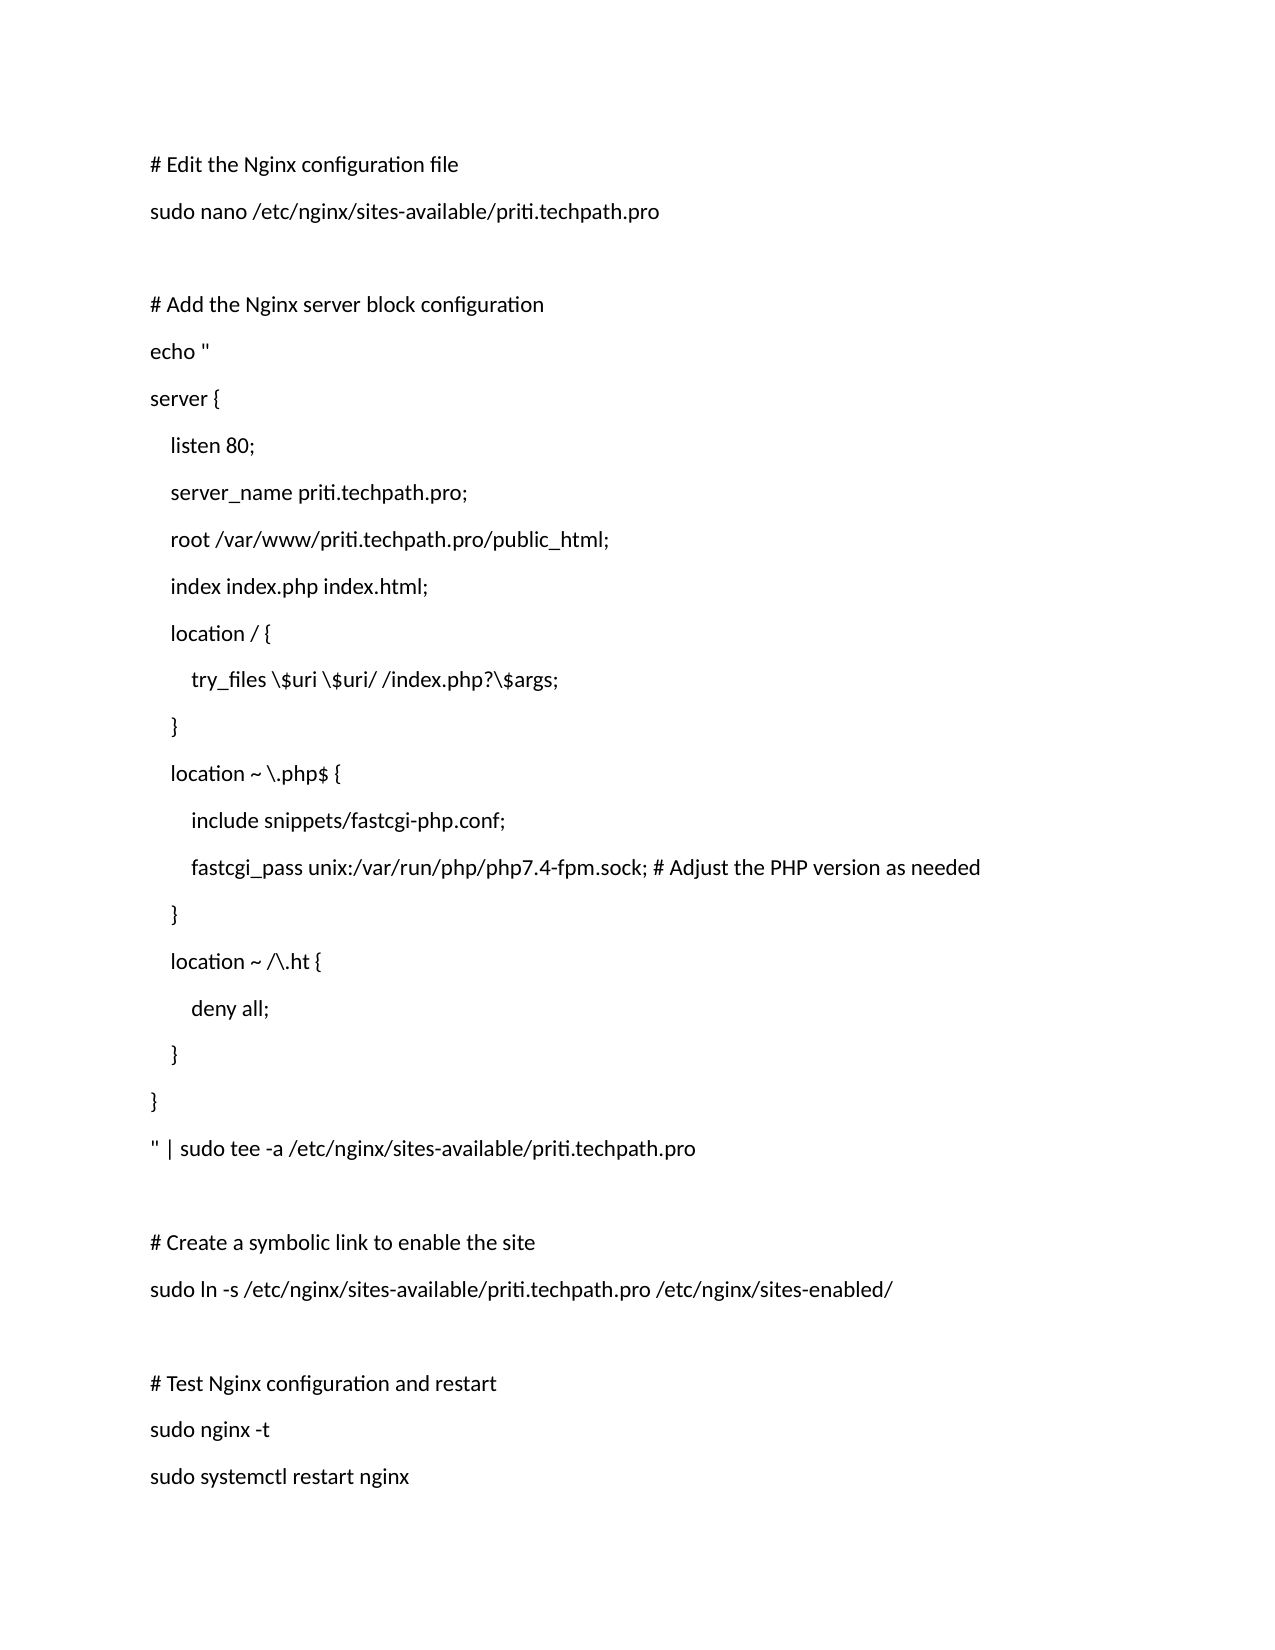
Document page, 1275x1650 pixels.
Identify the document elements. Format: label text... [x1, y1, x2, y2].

text " | sudo tee -a /etc/nginx/sites-available/priti.techpath.pro [150, 1134, 1125, 1162]
text # Edit the Nginx configuration file [150, 150, 1125, 178]
text # Test Nginx configuration and restart [150, 1369, 1125, 1397]
text } [150, 900, 1125, 928]
text try_files \$uri \$uri/ /index.php?\$args; [150, 666, 1125, 694]
text } [150, 712, 1125, 741]
text sudo systemctl restart nginx [150, 1462, 1125, 1491]
text location ~ \.php$ { [150, 759, 1125, 787]
text location / { [150, 619, 1125, 647]
text echo " [150, 337, 1125, 366]
text fastcgi_pass unix:/var/run/php/php7.4-fpm.sock; # Adjust the PHP version as needed [150, 853, 1125, 881]
text } [150, 1087, 1125, 1116]
text sudo nginx -t [150, 1416, 1125, 1444]
text } [150, 1041, 1125, 1069]
text location ~ /\.ht { [150, 947, 1125, 975]
text deny all; [150, 994, 1125, 1022]
text index index.php index.html; [150, 572, 1125, 600]
text server_name priti.techpath.pro; [150, 478, 1125, 506]
text include snippets/fastcgi-php.conf; [150, 806, 1125, 834]
text sudo nano /etc/nginx/sites-available/priti.techpath.pro [150, 197, 1125, 225]
text # Add the Nginx server block configuration [150, 291, 1125, 319]
text # Create a symbolic link to enable the site [150, 1228, 1125, 1256]
text server { [150, 384, 1125, 412]
text root /var/www/priti.techpath.pro/public_html; [150, 525, 1125, 553]
text sudo ln -s /etc/nginx/sites-available/priti.techpath.pro /etc/nginx/sites-enabled/ [150, 1275, 1125, 1303]
text listen 80; [150, 431, 1125, 459]
